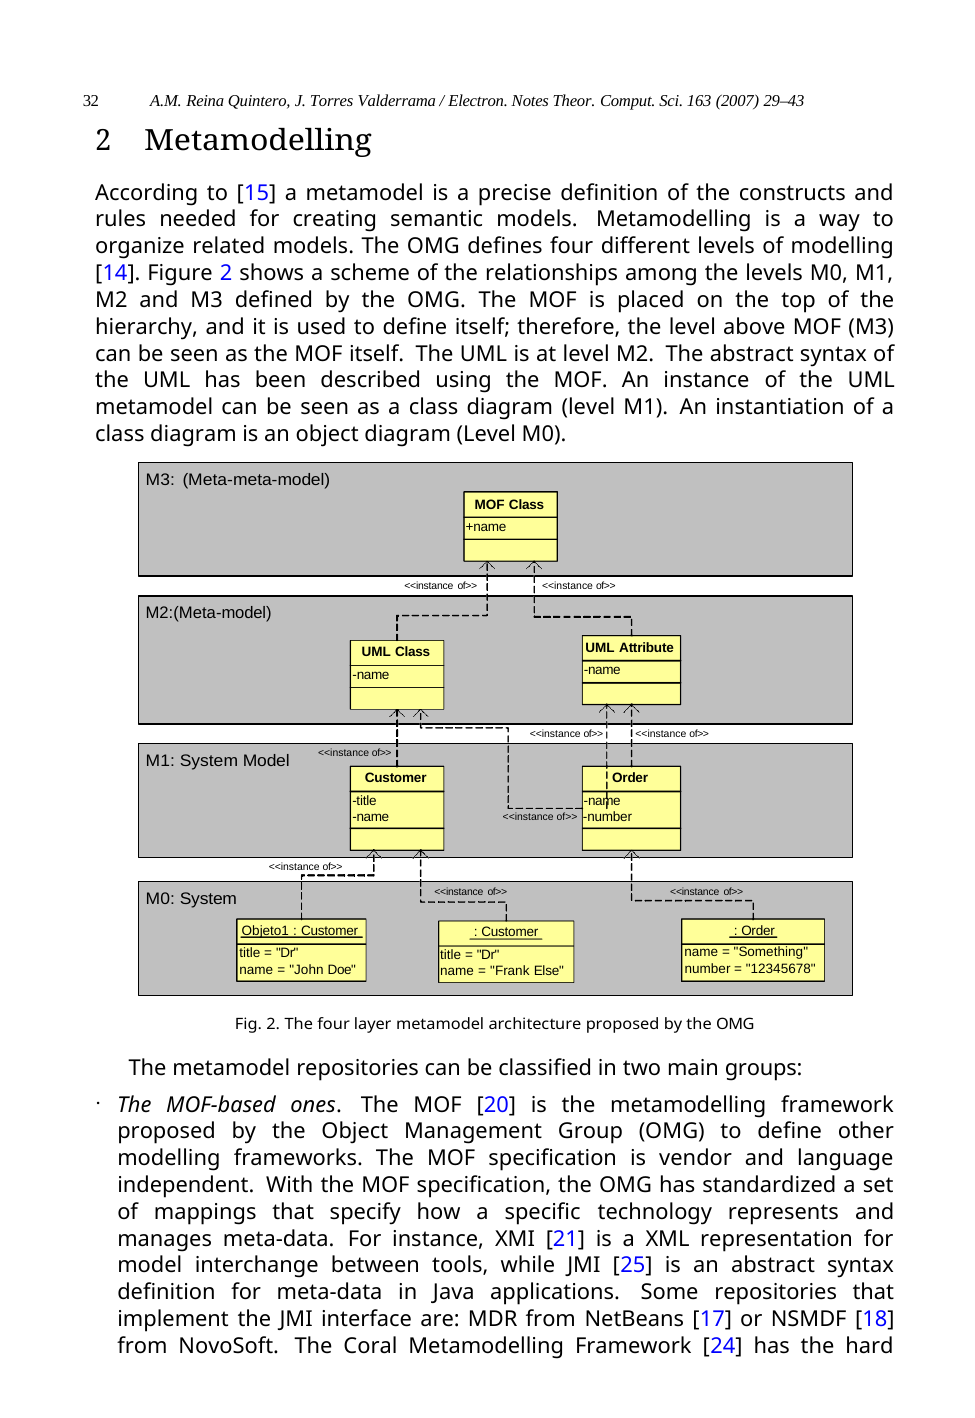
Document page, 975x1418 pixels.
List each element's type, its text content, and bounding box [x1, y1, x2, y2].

text According to [15] a metamodel is a precise definition of the constructs and rules needed for creating semantic models. Metamodelling is a way to organize related models. The OMG defines four different levels of modelling [14]. Figure 2 shows a scheme of the relationships among the levels M0, M1, M2 and M3 defined by the OMG. The MOF is placed on the top of the hierarchy, and it is used to define itself; therefore, the level above MOF (M3) can be seen as the MOF itself. The UML is at level M2. The abstract syntax of the UML has been described using the MOF. An instance of the UML metamodel can be seen as a class diagram (level M1). An instantiation of a class diagram is an object diagram (Level M0). [95, 179, 894, 448]
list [96, 1091, 894, 1360]
text Fig. 2. The four layer metamodel architecture proposed by the OMG [79, 476, 910, 1034]
text The metamodel repositories can be classified in two main groups: [128, 1052, 910, 1082]
subtitle Metamodelling [95, 119, 910, 159]
